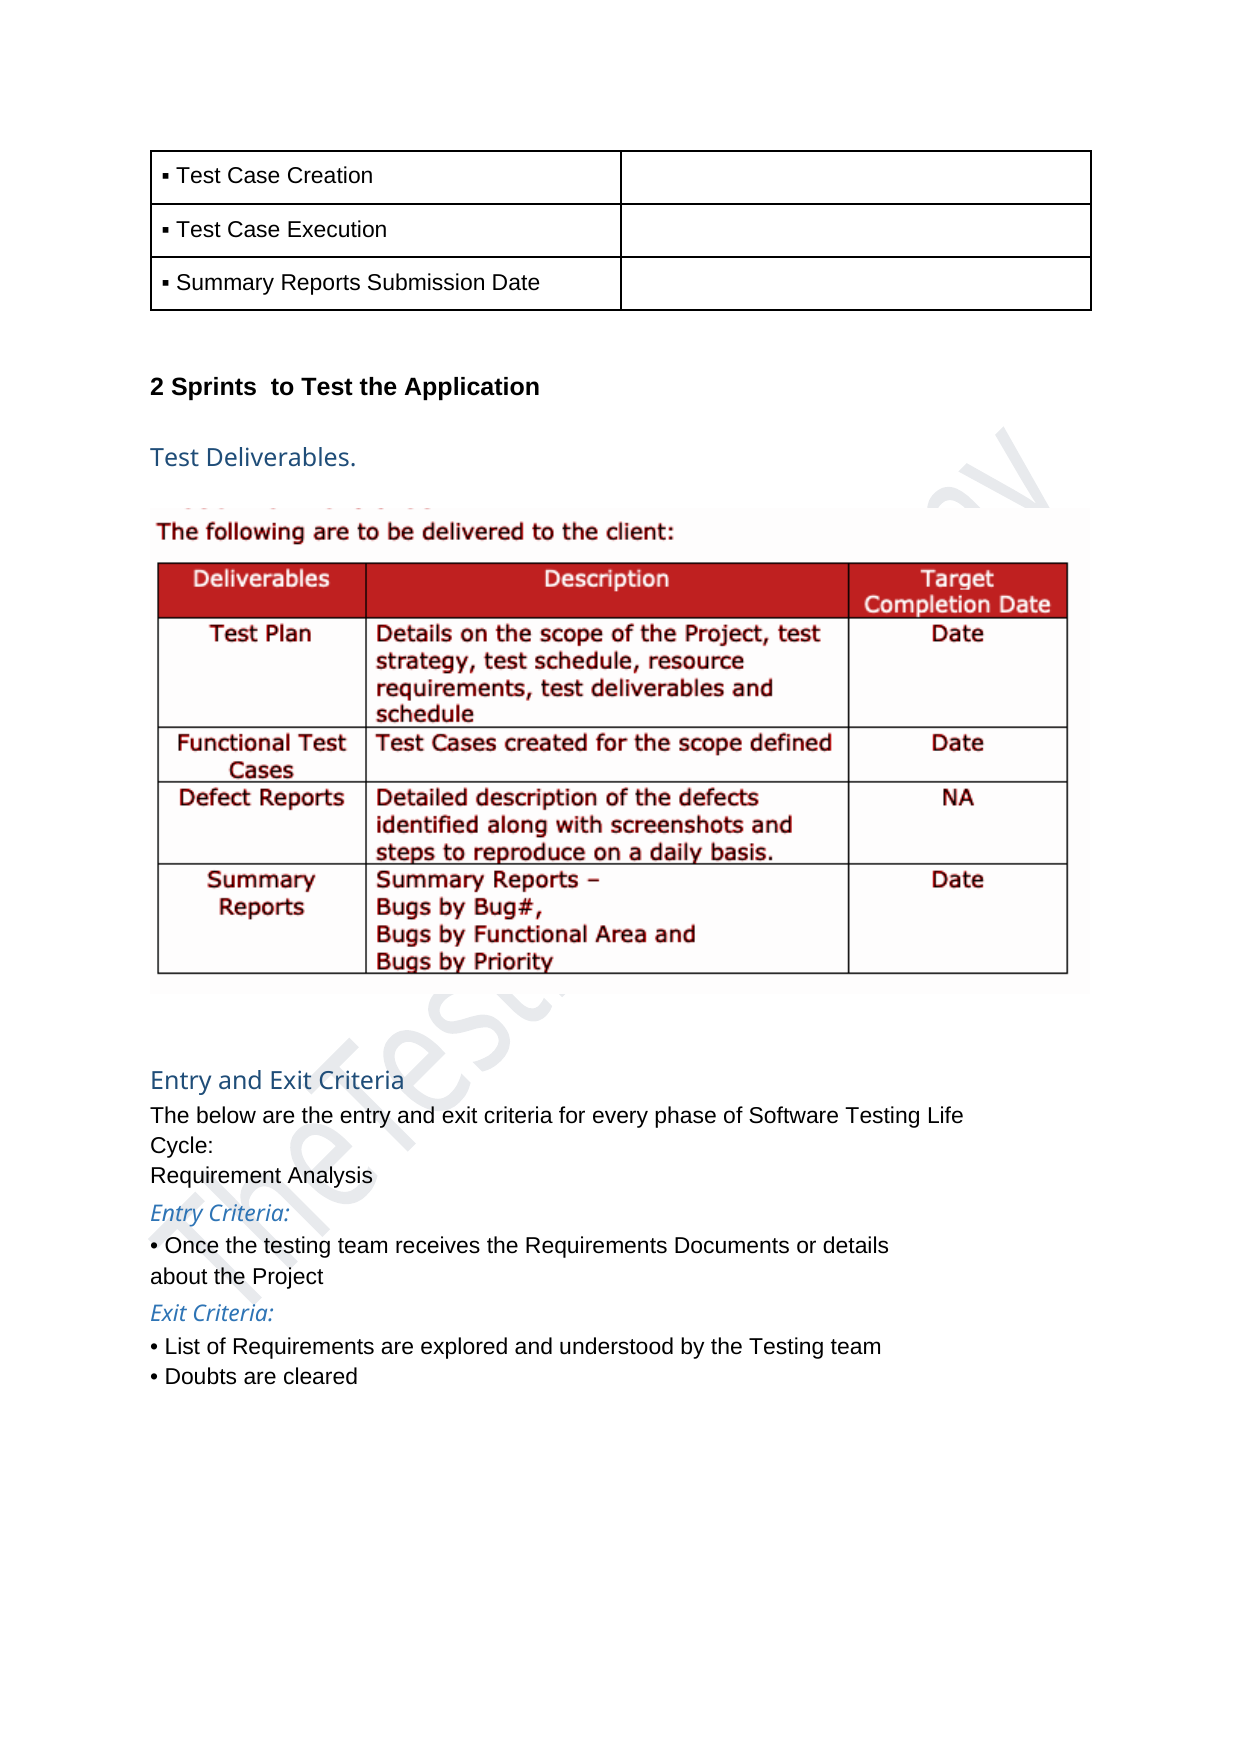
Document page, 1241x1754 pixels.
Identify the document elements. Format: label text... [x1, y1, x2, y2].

table_cell ▪ Summary Reports Submission Date [152, 258, 620, 309]
subtitle Entry Criteria: [150, 1196, 1090, 1228]
text Cycle: [150, 1132, 1090, 1158]
subtitle Exit Criteria: [150, 1297, 1090, 1328]
text Requirement Analysis [150, 1162, 1090, 1188]
subtitle Test Deliverables. [150, 439, 1090, 473]
text The below are the entry and exit criteria for every phase of Software Testing Life [150, 1102, 1090, 1128]
text • Once the testing team receives the Requirements Documents or details [150, 1232, 1090, 1259]
table_cell [622, 152, 1090, 203]
subtitle Entry and Exit Criteria [150, 1062, 1090, 1097]
text • Doubts are cleared [150, 1363, 1090, 1389]
table_cell [622, 258, 1090, 309]
text • List of Requirements are explored and understood by the Testing team [150, 1333, 1090, 1359]
table_cell ▪ Test Case Execution [152, 205, 620, 256]
text 2 Sprints to Test the Application [150, 372, 1090, 401]
picture [150, 508, 1091, 994]
table_cell [622, 205, 1090, 256]
table_cell ▪ Test Case Creation [152, 152, 620, 203]
text about the Project [150, 1263, 1090, 1289]
